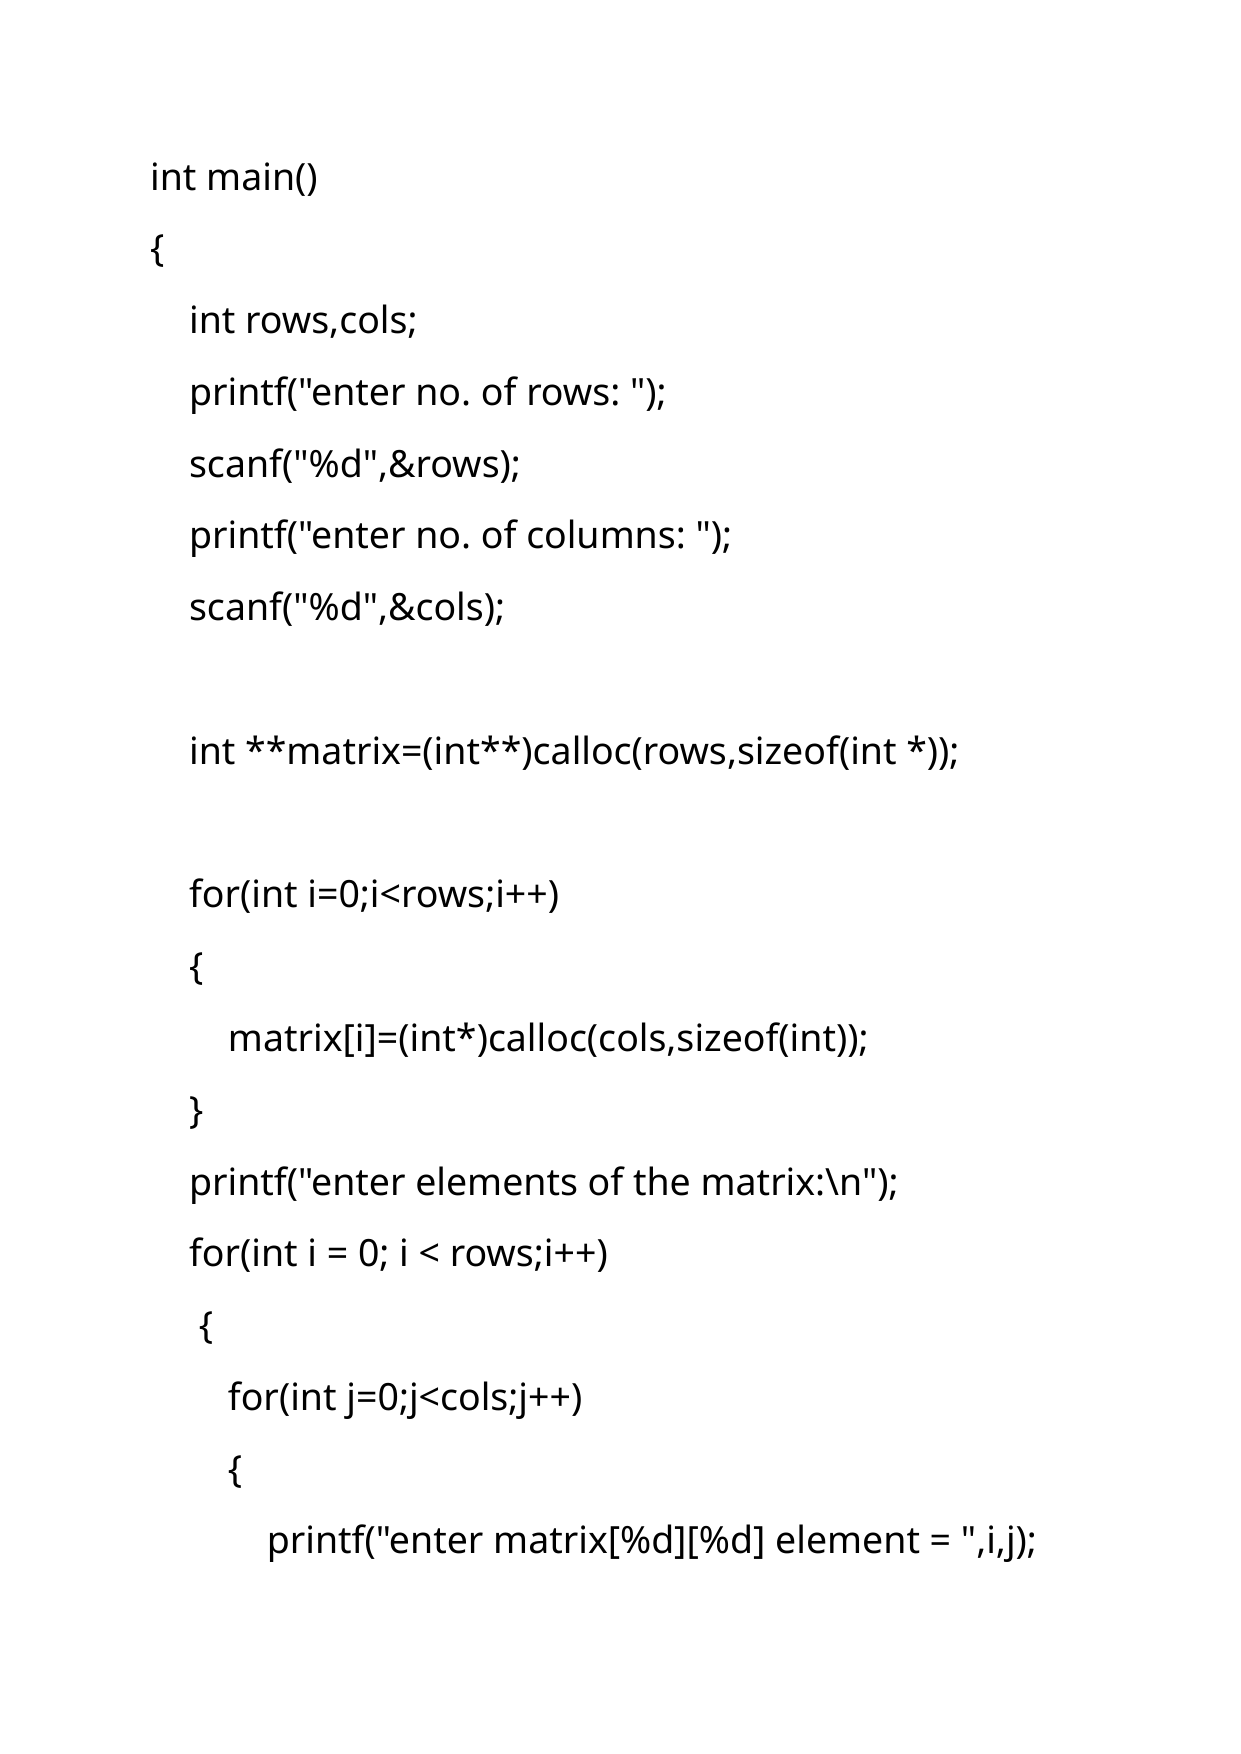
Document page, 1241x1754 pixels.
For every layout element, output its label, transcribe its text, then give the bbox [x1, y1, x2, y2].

text int rows,cols; [150, 293, 1090, 344]
text for(int i = 0; i < rows;i++) [150, 1227, 1090, 1278]
text printf("enter no. of columns: "); [150, 509, 1090, 560]
text matrix[i]=(int*)calloc(cols,sizeof(int)); [150, 1011, 1090, 1062]
text for(int i=0;i<rows;i++) [150, 868, 1090, 919]
text int **matrix=(int**)calloc(rows,sizeof(int *)); [150, 724, 1090, 775]
text int main() [150, 150, 1090, 201]
text } [150, 1083, 1090, 1134]
text { [150, 1298, 1090, 1349]
text scanf("%d",&rows); [150, 437, 1090, 488]
text printf("enter elements of the matrix:\n"); [150, 1155, 1090, 1206]
text { [150, 939, 1090, 991]
text { [150, 1442, 1090, 1493]
text { [150, 222, 1090, 273]
text printf("enter matrix[%d][%d] element = ",i,j); [150, 1514, 1090, 1565]
text scanf("%d",&cols); [150, 581, 1090, 632]
text printf("enter no. of rows: "); [150, 365, 1090, 416]
text for(int j=0;j<cols;j++) [150, 1370, 1090, 1421]
